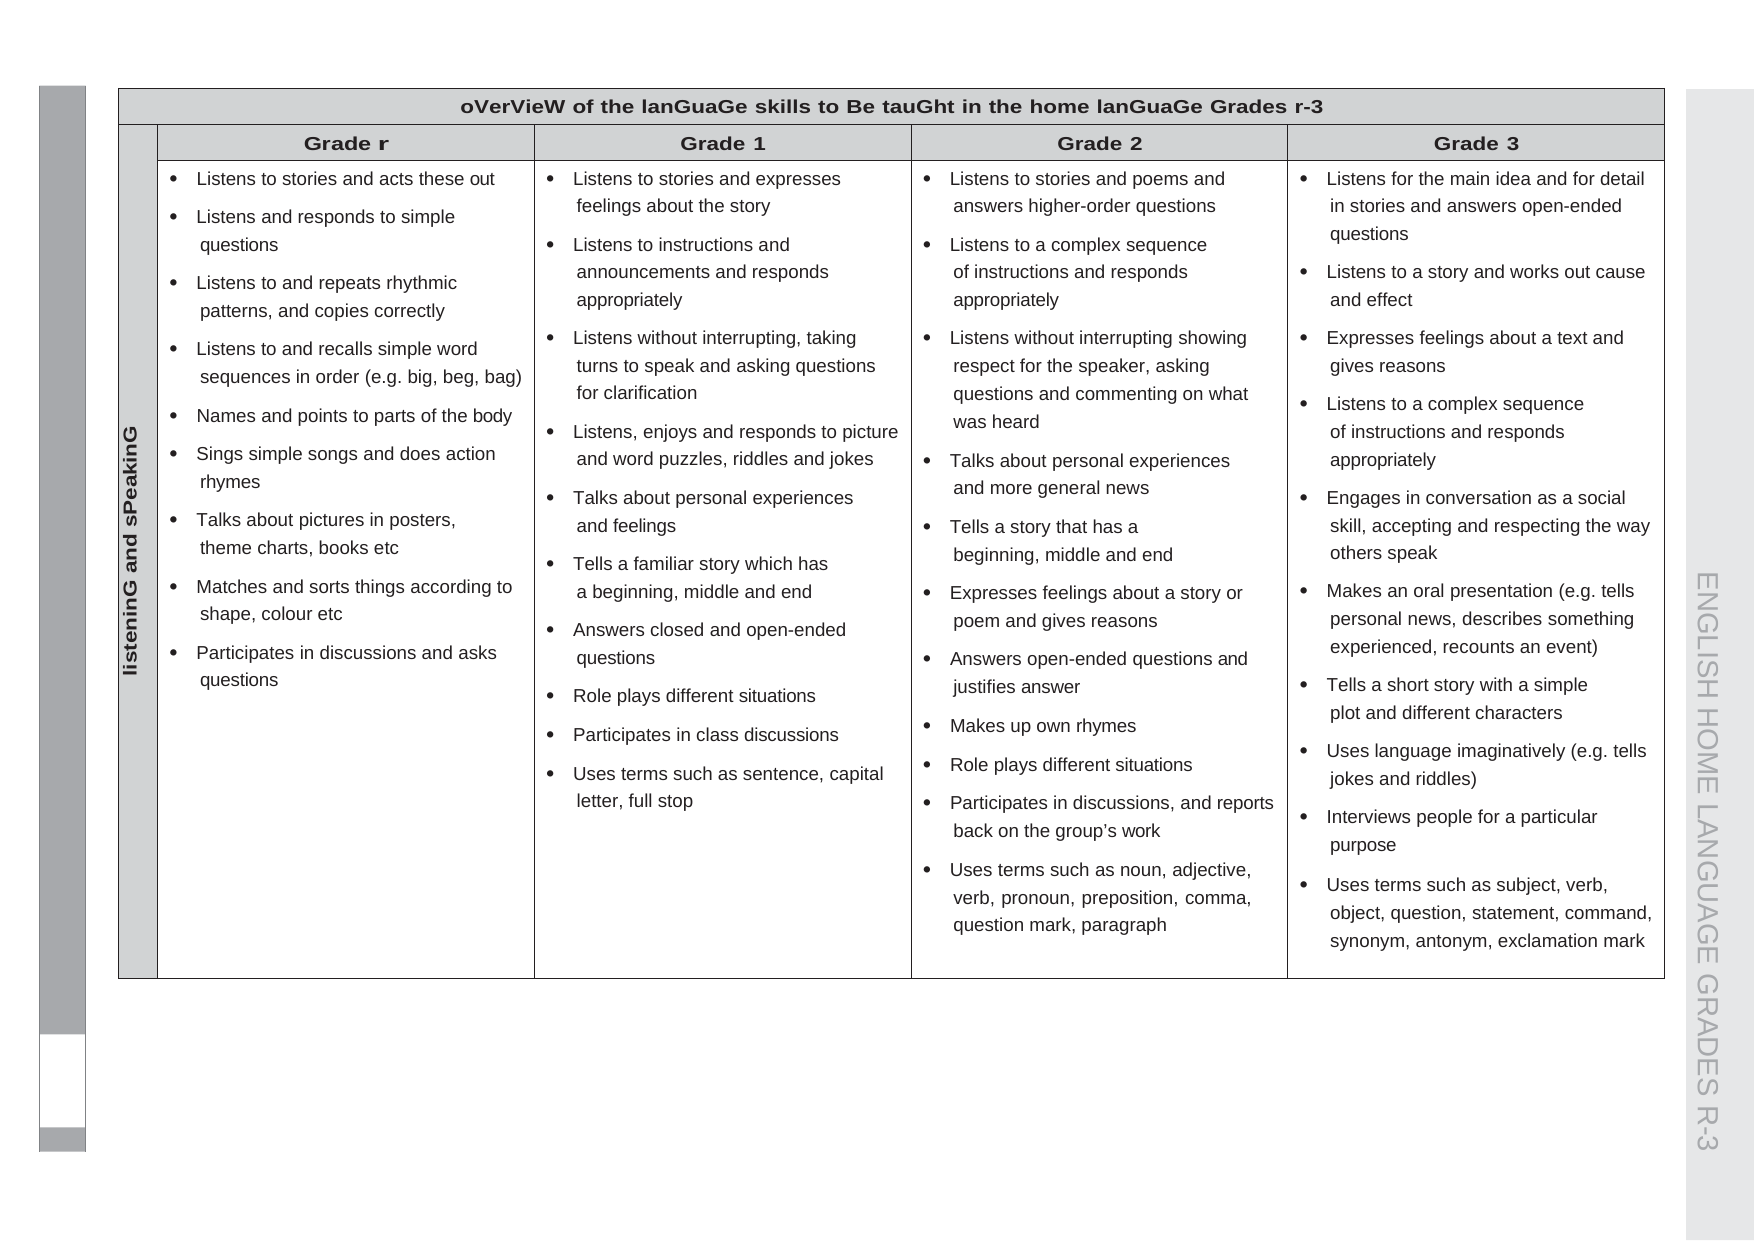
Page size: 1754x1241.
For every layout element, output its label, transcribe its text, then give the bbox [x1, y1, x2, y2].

table_cell listeninG and sPeakinG [119, 125, 157, 978]
table_cell Listens to stories and acts these out Listens and responds to simple questions Listens to and repeats rhythmic patterns, and copies correctly Listens to and recalls simple word sequences in order (e.g. big, beg, bag) Names and points to parts of the body Sings simple songs and does action rhymes Talks about pictures in posters, theme charts, books etc Matches and sorts things according to shape, colour etc Participates in discussions and asks questions [158, 161, 534, 978]
table_cell Listens to stories and expresses feelings about the story Listens to instructions and announcements and responds appropriately Listens without interrupting, taking turns to speak and asking questions for clarification Listens, enjoys and responds to picture and word puzzles, riddles and jokes Talks about personal experiences and feelings Tells a familiar story which has a beginning, middle and end Answers closed and open-ended questions Role plays different situations Participates in class discussions Uses terms such as sentence, capital letter, full stop [535, 161, 911, 978]
table_cell Grade 1 [535, 125, 911, 160]
table_header oVerVieW of the lanGuaGe skills to Be tauGht in the home lanGuaGe Grades r-3 [119, 89, 1664, 124]
table_cell Grade 2 [912, 125, 1287, 160]
table_cell Grade 3 [1288, 125, 1664, 160]
table_cell Listens for the main idea and for detail in stories and answers open-ended questions Listens to a story and works out cause and effect Expresses feelings about a text and gives reasons Listens to a complex sequence of instructions and responds appropriately Engages in conversation as a social skill, accepting and respecting the way others speak Makes an oral presentation (e.g. tells personal news, describes something experienced, recounts an event) Tells a short story with a simple plot and different characters Uses language imaginatively (e.g. tells jokes and riddles) Interviews people for a particular purpose Uses terms such as subject, verb, object, question, statement, command, synonym, antonym, exclamation mark [1288, 161, 1664, 978]
table_cell Listens to stories and poems and answers higher-order questions Listens to a complex sequence of instructions and responds appropriately Listens without interrupting showing respect for the speaker, asking questions and commenting on what was heard Talks about personal experiences and more general news Tells a story that has a beginning, middle and end Expresses feelings about a story or poem and gives reasons Answers open-ended questions and justifies answer Makes up own rhymes Role plays different situations Participates in discussions, and reports back on the group’s work Uses terms such as noun, adjective, verb, pronoun, preposition, comma, question mark, paragraph [912, 161, 1287, 978]
table_cell Grade r [158, 125, 534, 160]
